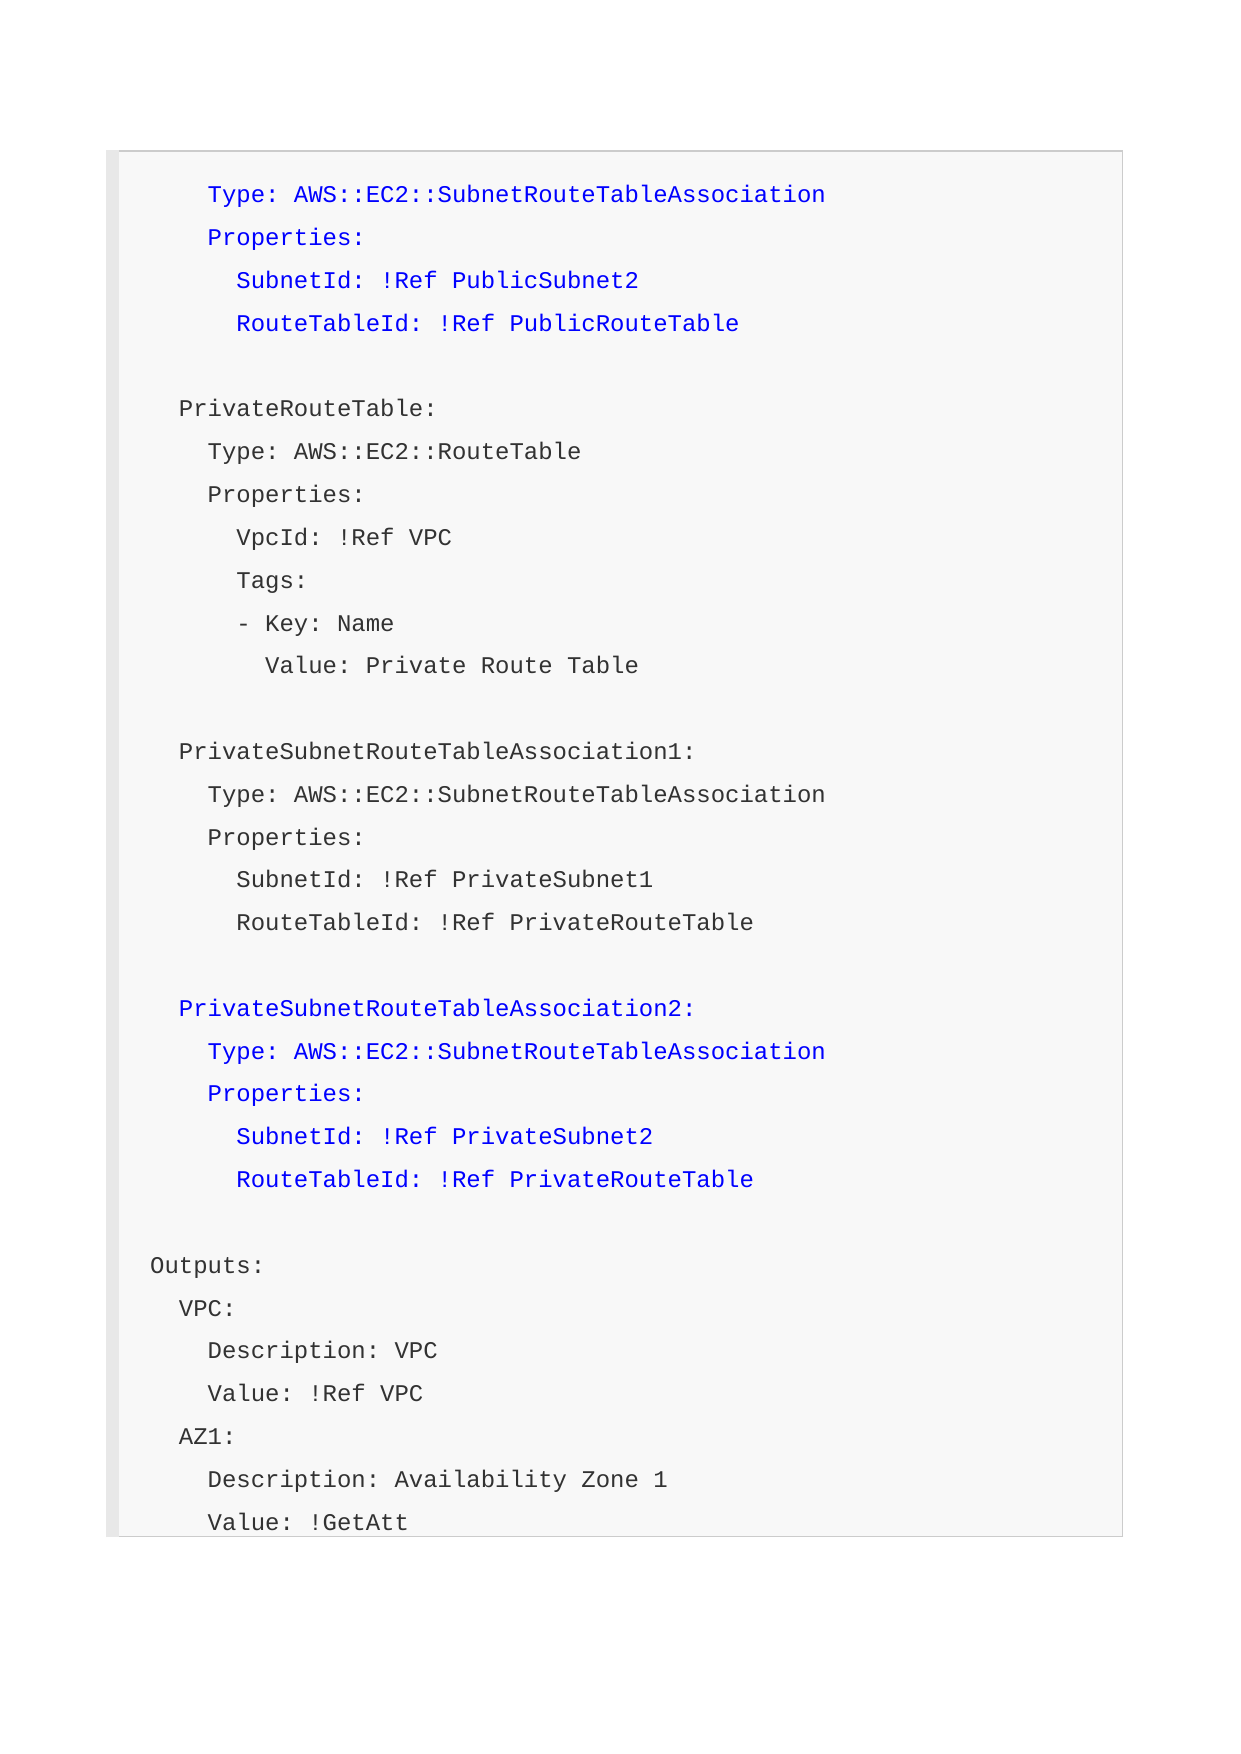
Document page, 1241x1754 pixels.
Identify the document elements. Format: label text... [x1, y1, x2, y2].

text Type: AWS::EC2::SubnetRouteTableAssociation [119, 1006, 1122, 1049]
text - Key: Name [119, 578, 1122, 621]
text PrivateSubnetRouteTableAssociation1: [119, 707, 1122, 749]
text RouteTableId: !Ref PublicRouteTable [119, 278, 1122, 321]
text PrivateRouteTable: [119, 364, 1122, 407]
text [119, 152, 1122, 193]
text VpcId: !Ref VPC [119, 492, 1122, 535]
text Value: !GetAtt [119, 1477, 1122, 1536]
text VPC: [119, 1263, 1122, 1306]
text Type: AWS::EC2::SubnetRouteTableAssociation [119, 749, 1122, 792]
text SubnetId: !Ref PrivateSubnet1 [119, 835, 1122, 878]
text Tags: [119, 535, 1122, 578]
text Value: Private Route Table [119, 621, 1122, 664]
text SubnetId: !Ref PublicSubnet2 [119, 236, 1122, 278]
text Description: VPC [119, 1306, 1122, 1349]
text RouteTableId: !Ref PrivateRouteTable [119, 1135, 1122, 1177]
text Properties: [119, 792, 1122, 835]
text SubnetId: !Ref PrivateSubnet2 [119, 1092, 1122, 1135]
text Properties: [119, 1049, 1122, 1092]
text Value: !Ref VPC [119, 1349, 1122, 1392]
text Properties: [119, 193, 1122, 236]
text Properties: [119, 450, 1122, 492]
text Type: AWS::EC2::RouteTable [119, 407, 1122, 450]
text RouteTableId: !Ref PrivateRouteTable [119, 878, 1122, 921]
text AZ1: [119, 1392, 1122, 1434]
text Description: Availability Zone 1 [119, 1434, 1122, 1477]
text Outputs: [119, 1220, 1122, 1263]
text PrivateSubnetRouteTableAssociation2: [119, 963, 1122, 1006]
